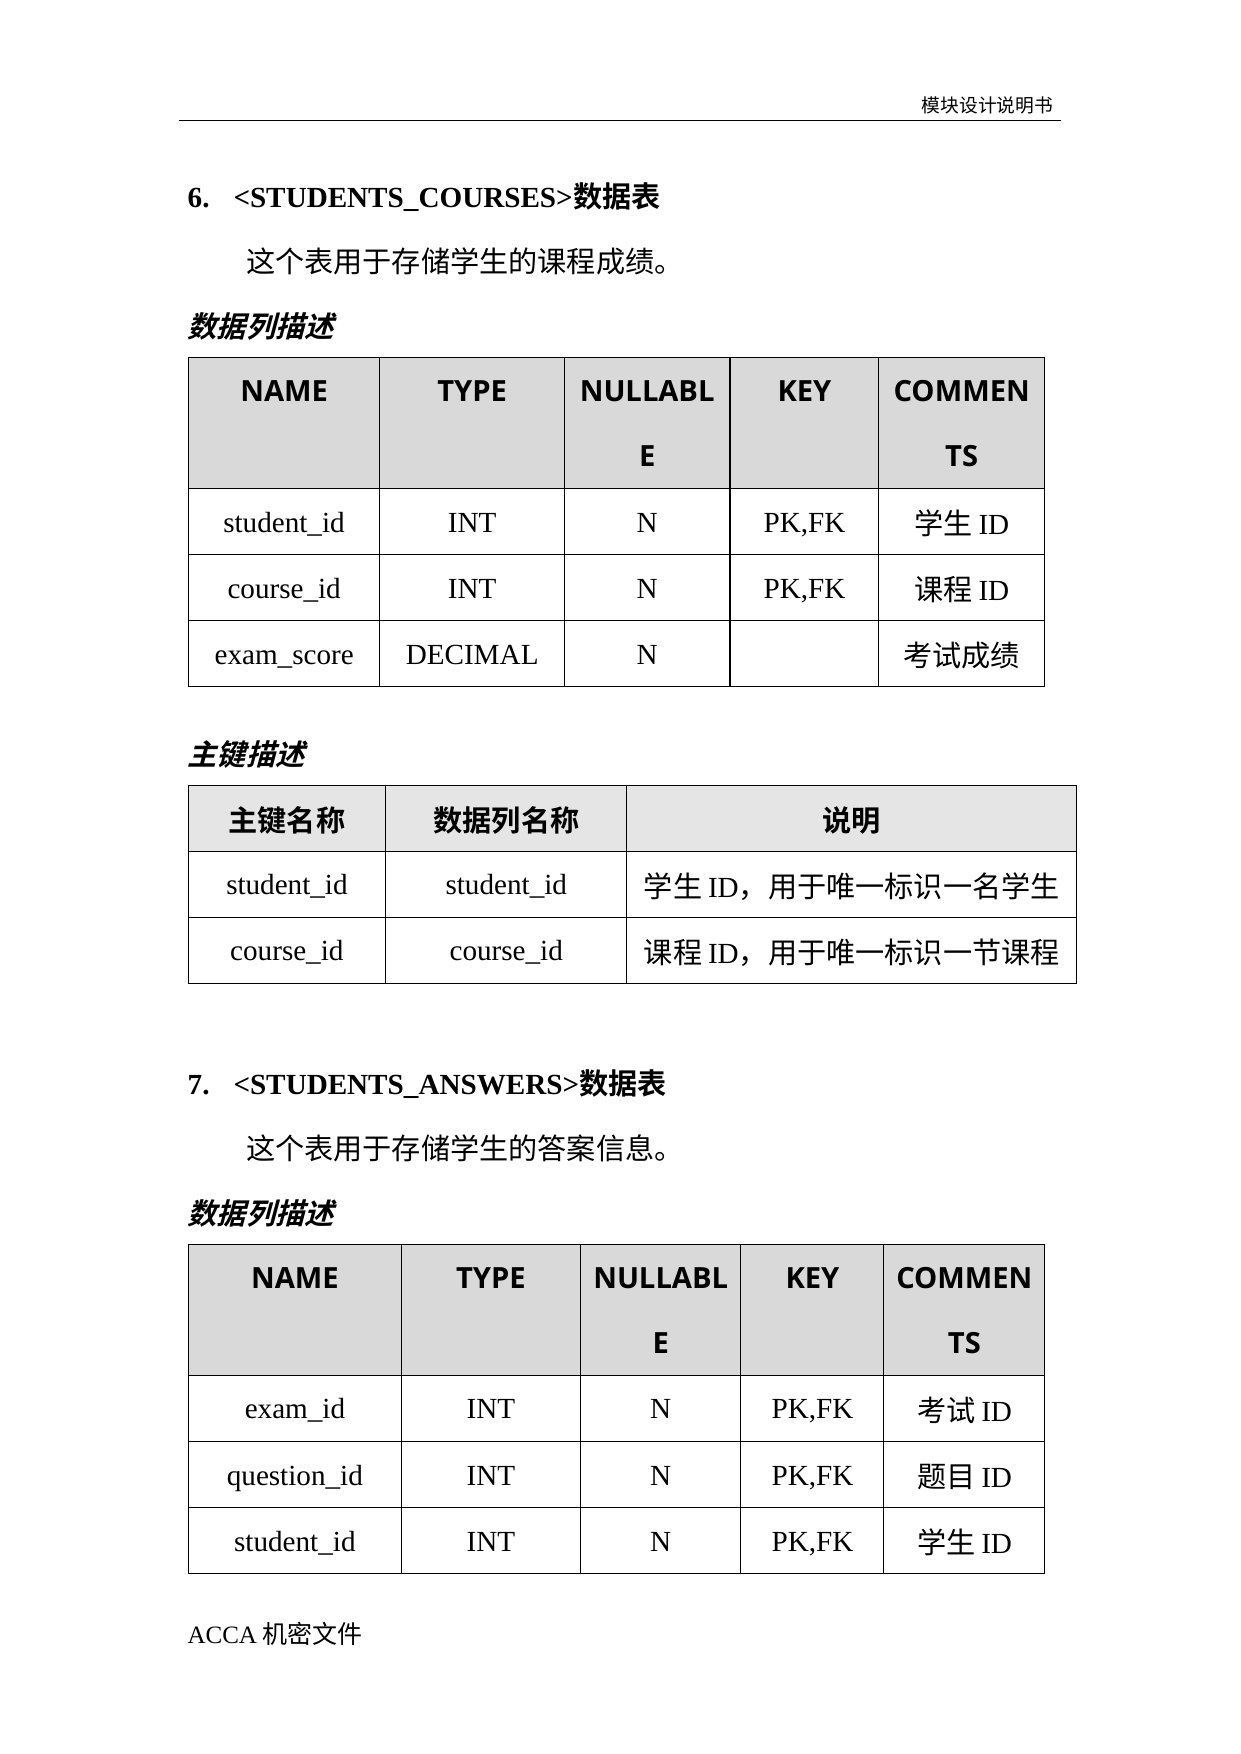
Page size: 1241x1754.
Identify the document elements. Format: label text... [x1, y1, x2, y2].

table_cell N [565, 621, 729, 686]
table_cell 考试成绩 [879, 621, 1044, 686]
table_header 说明 [627, 786, 1076, 851]
table_cell course_id [386, 918, 626, 983]
table_header KEY [741, 1245, 883, 1375]
table_header TYPE [402, 1245, 580, 1375]
table_cell PK,FK [731, 489, 878, 554]
table_header NAME [189, 1245, 401, 1375]
table_cell N [581, 1508, 740, 1573]
subtitle <STUDENTS_ANSWERS>数据表 [187, 1049, 1053, 1114]
table_cell DECIMAL [380, 621, 564, 686]
table_cell N [565, 555, 729, 620]
table_header COMMENTS [884, 1245, 1044, 1375]
subtitle <STUDENTS_COURSES>数据表 [187, 162, 1053, 227]
table_cell student_id [189, 852, 385, 917]
table_header NULLABLE [565, 358, 729, 488]
table_cell question_id [189, 1442, 401, 1507]
table_cell 学生ID [879, 489, 1044, 554]
table_cell exam_id [189, 1376, 401, 1441]
table_cell PK,FK [731, 555, 878, 620]
table_cell [731, 621, 878, 686]
table_header NAME [189, 358, 379, 488]
table_cell 课程ID，用于唯一标识一节课程 [627, 918, 1076, 983]
table_cell INT [402, 1508, 580, 1573]
subtitle 数据列描述 [187, 1179, 1053, 1244]
subtitle 主键描述 [187, 720, 1053, 785]
table_cell exam_score [189, 621, 379, 686]
table_cell 学生ID，用于唯一标识一名学生 [627, 852, 1076, 917]
table_cell student_id [189, 489, 379, 554]
table_cell INT [402, 1442, 580, 1507]
table_cell N [581, 1376, 740, 1441]
table_cell student_id [386, 852, 626, 917]
table_cell 考试ID [884, 1376, 1044, 1441]
table_cell PK,FK [741, 1376, 883, 1441]
table_cell N [581, 1442, 740, 1507]
table_cell N [565, 489, 729, 554]
text 这个表用于存储学生的答案信息。 [187, 1114, 1053, 1179]
table_cell INT [380, 555, 564, 620]
text 这个表用于存储学生的课程成绩。 [187, 227, 1053, 292]
table_cell course_id [189, 918, 385, 983]
table_header 主键名称 [189, 786, 385, 851]
table_cell 课程ID [879, 555, 1044, 620]
table_header COMMENTS [879, 358, 1044, 488]
table_cell 学生ID [884, 1508, 1044, 1573]
table_cell INT [380, 489, 564, 554]
table_cell 题目ID [884, 1442, 1044, 1507]
table_header NULLABLE [581, 1245, 740, 1375]
table_cell student_id [189, 1508, 401, 1573]
table_header TYPE [380, 358, 564, 488]
table_cell PK,FK [741, 1442, 883, 1507]
table_header KEY [731, 358, 878, 488]
table_cell PK,FK [741, 1508, 883, 1573]
subtitle 数据列描述 [187, 292, 1053, 357]
table_cell course_id [189, 555, 379, 620]
table_cell INT [402, 1376, 580, 1441]
table_header 数据列名称 [386, 786, 626, 851]
